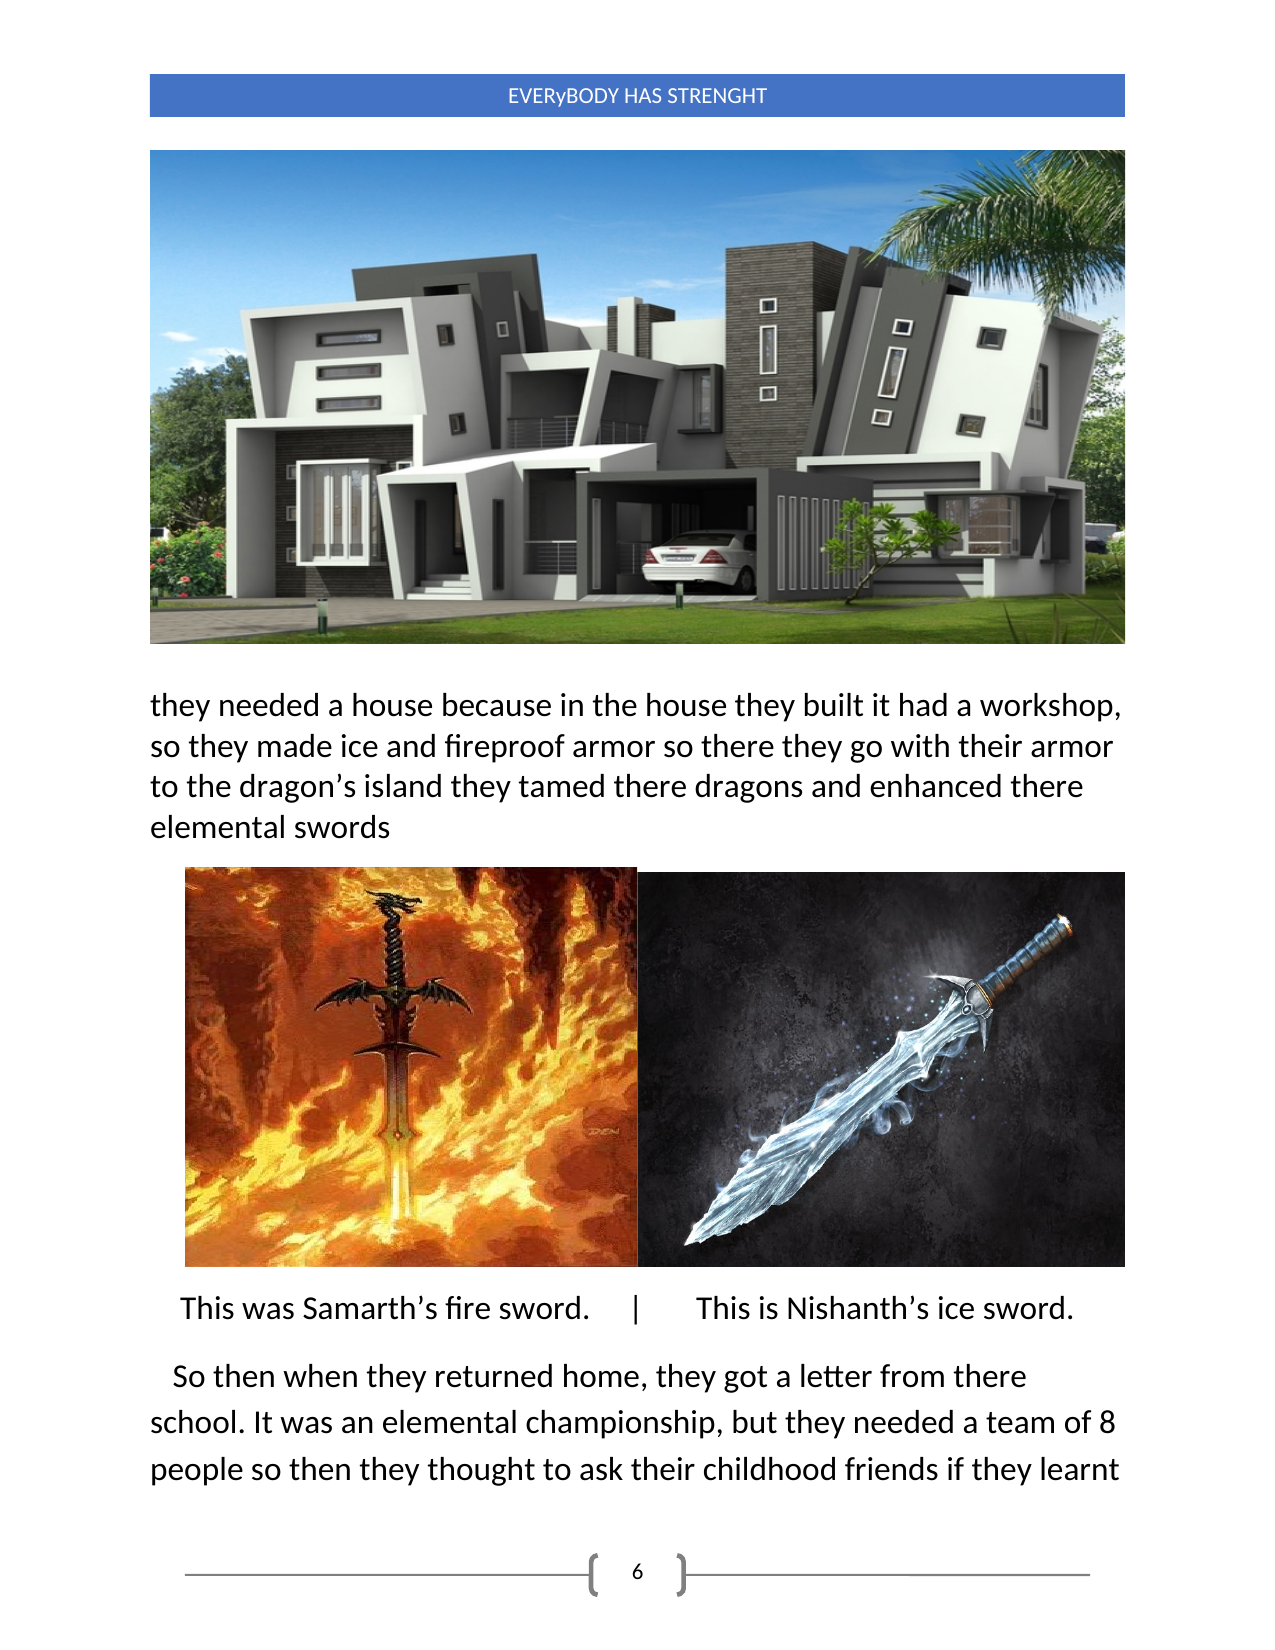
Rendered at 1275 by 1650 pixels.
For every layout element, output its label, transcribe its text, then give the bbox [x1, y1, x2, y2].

text they needed a house because in the house they built it had a workshop, so they made ice and fireproof armor so there they go with their armor to the dragon’s island they tamed there dragons and enhanced there elemental swords [150, 684, 1125, 847]
picture [185, 867, 1125, 1267]
text This was Samarth’s fire sword. | This is Nishanth’s ice sword. [150, 1287, 1125, 1328]
picture [150, 150, 1125, 644]
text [150, 1355, 1125, 1489]
